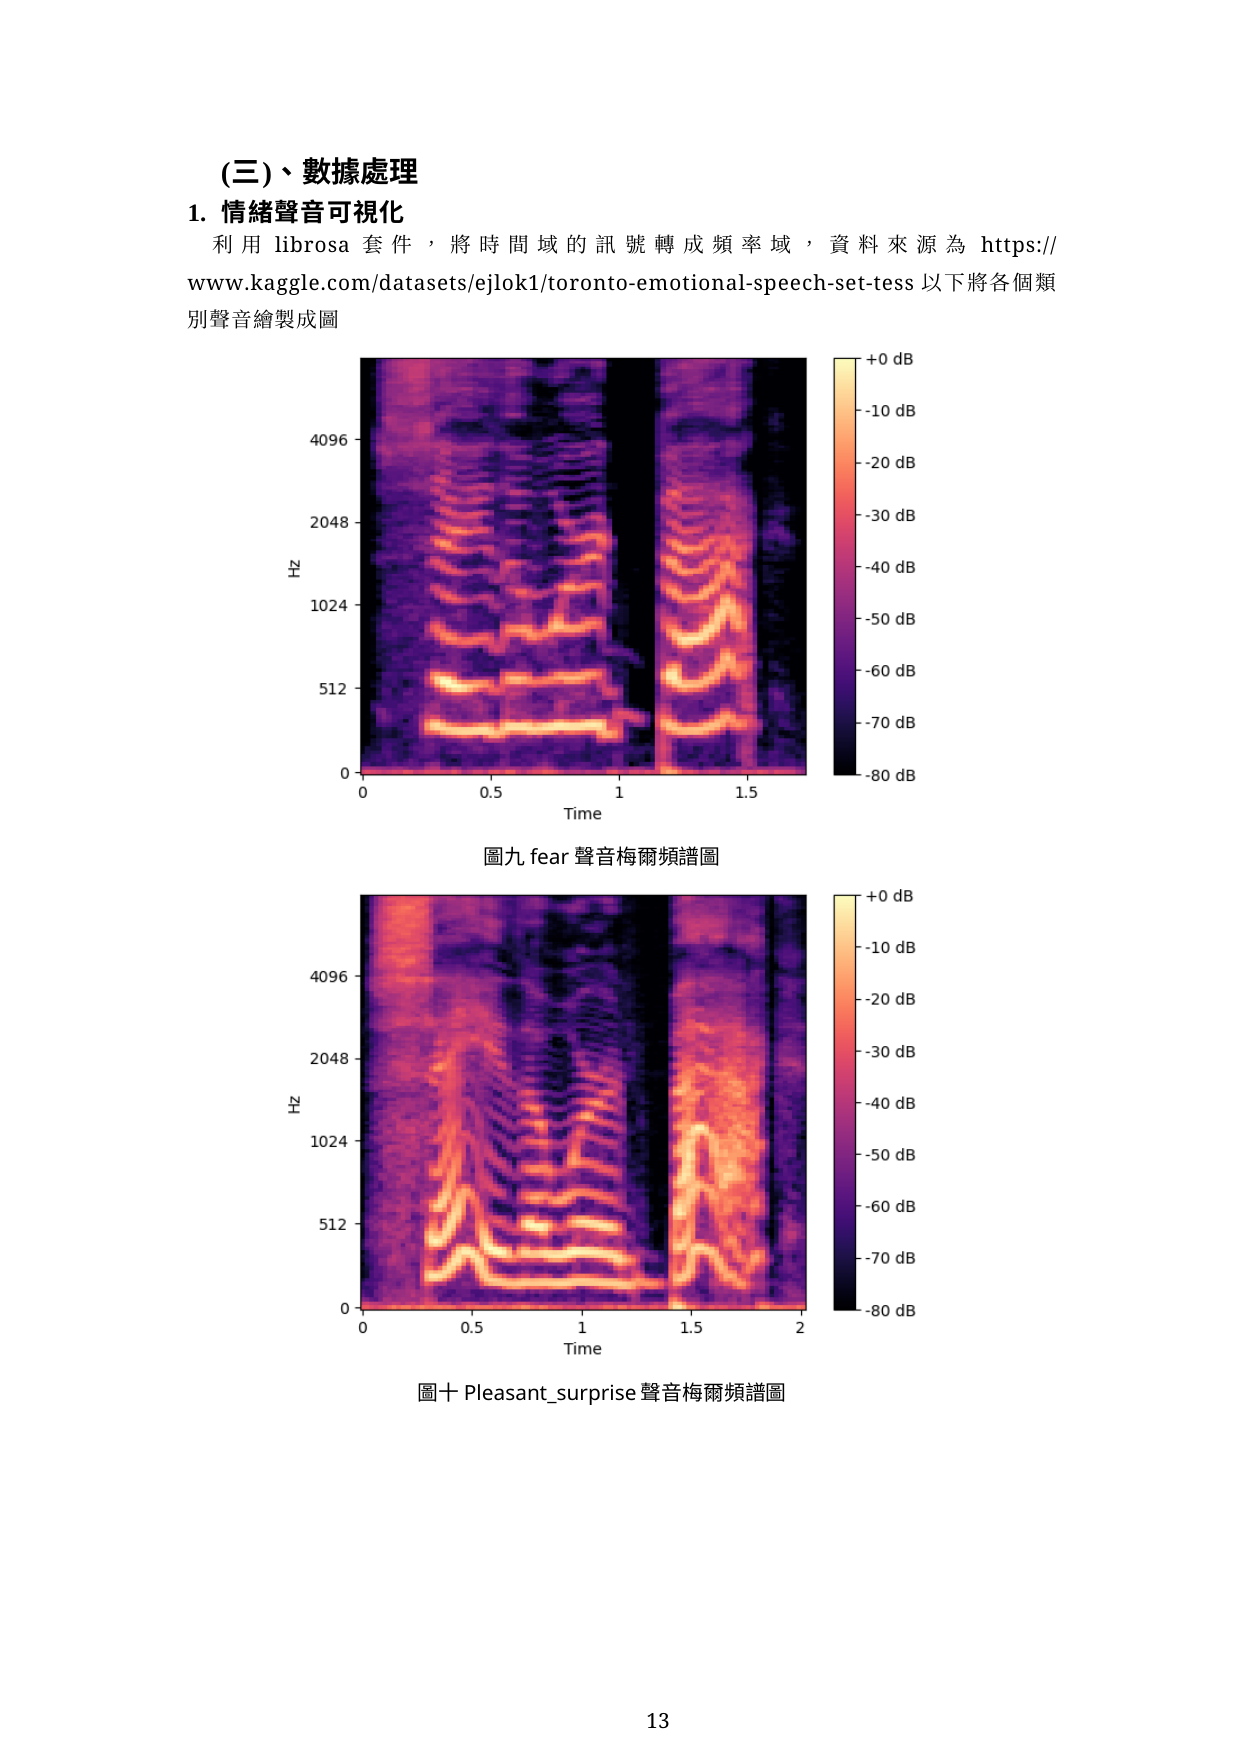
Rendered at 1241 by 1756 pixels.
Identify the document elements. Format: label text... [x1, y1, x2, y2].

subtitle 情緒聲音可視化 [187, 190, 1063, 229]
subtitle (三)、數據處理 [221, 152, 1063, 190]
picture [276, 341, 927, 834]
text 圖九 fear 聲音梅爾頻譜圖 [148, 841, 1056, 871]
text 圖十 Pleasant_surprise聲音梅爾頻譜圖 [148, 1376, 1056, 1407]
picture [276, 878, 927, 1369]
text 利用librosa套件，將時間域的訊號轉成頻率域，資料來源為https://www.kaggle.com/datasets/ejlok1/toronto-emotional-speech-set-tess以下將各個類別聲音繪製成圖 [187, 229, 1056, 334]
